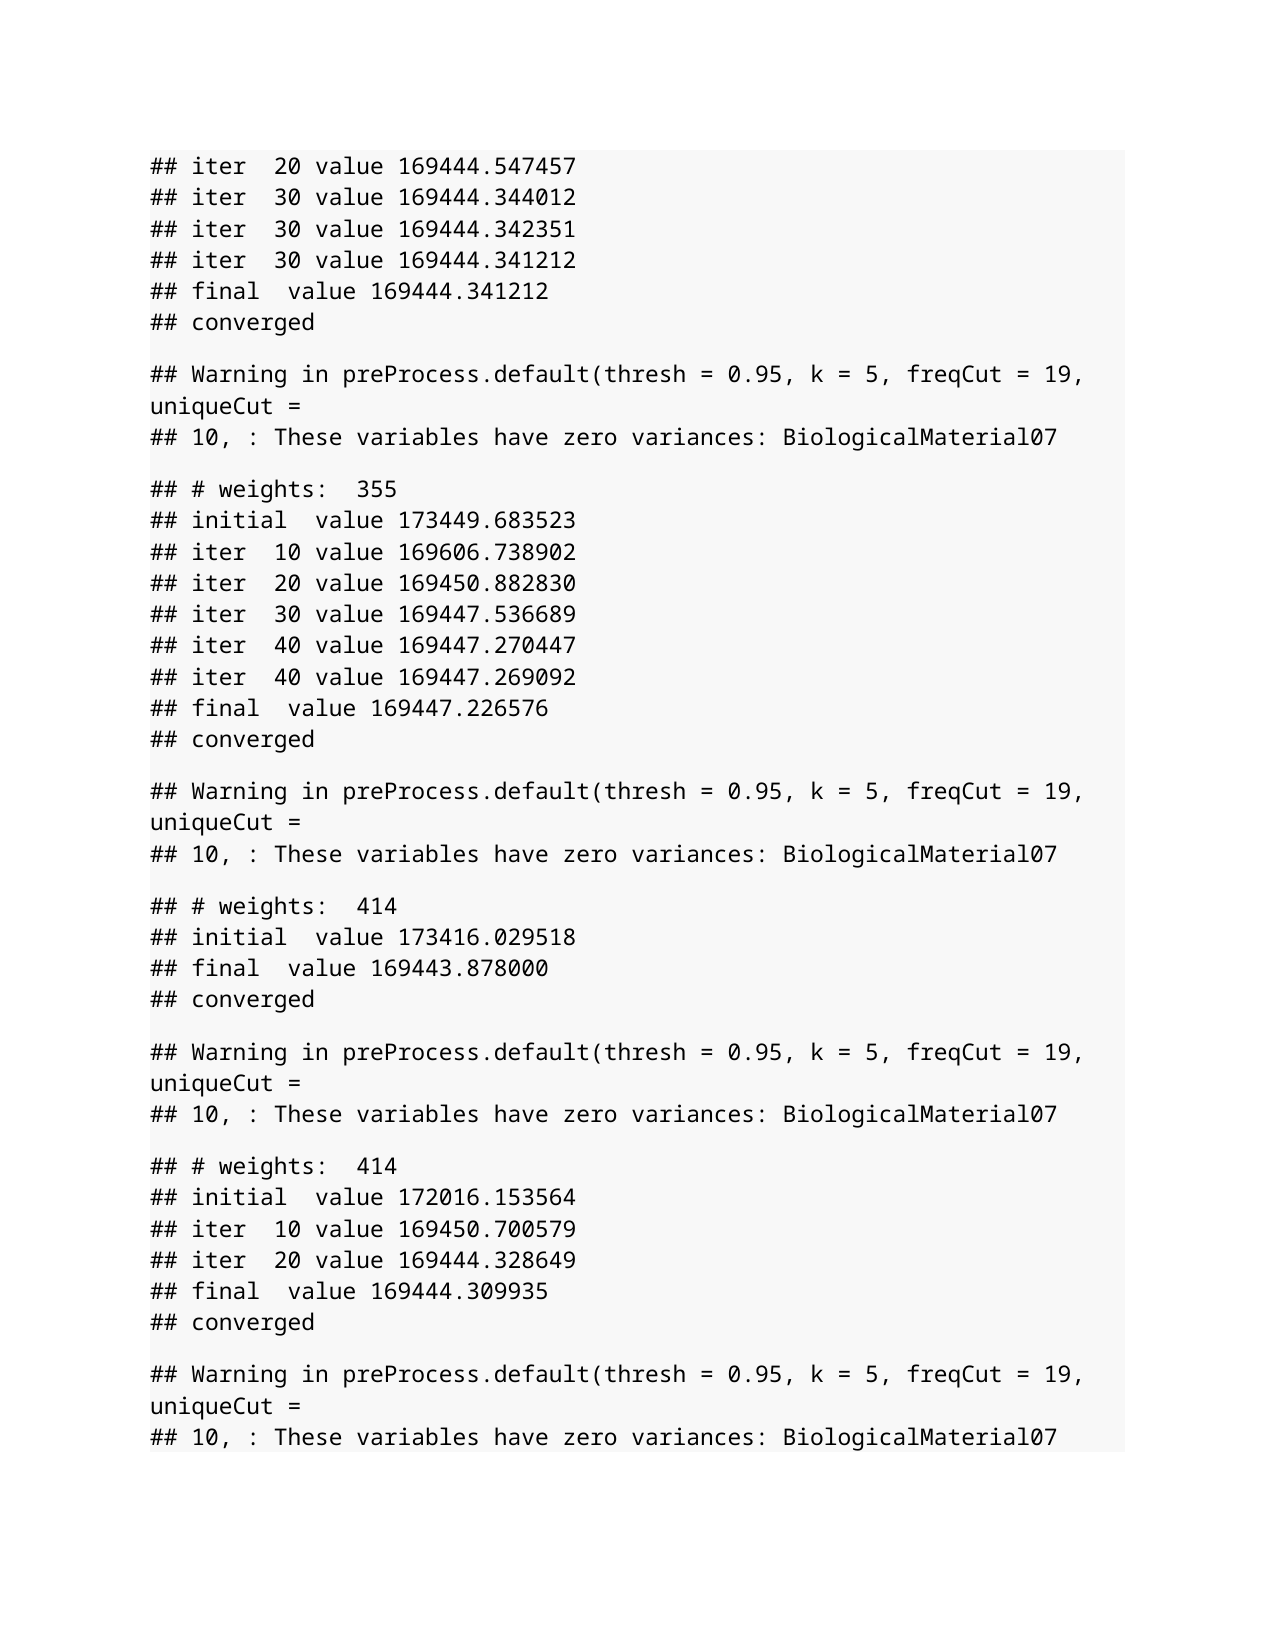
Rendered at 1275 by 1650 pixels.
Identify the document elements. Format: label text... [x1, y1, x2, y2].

text ## Warning in preProcess.default(thresh = 0.95, k = 5, freqCut = 19, uniqueCut = ## 10, : These variables have zero variances: BiologicalMaterial07 [150, 1035, 1125, 1129]
text ## Warning in preProcess.default(thresh = 0.95, k = 5, freqCut = 19, uniqueCut = ## 10, : These variables have zero variances: BiologicalMaterial07 [150, 1358, 1125, 1452]
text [150, 150, 1125, 337]
text ## # weights: 414 ## initial value 172016.153564 ## iter 10 value 169450.700579 ## iter 20 value 169444.328649 ## final value 169444.309935 ## converged [150, 1150, 1125, 1337]
text ## Warning in preProcess.default(thresh = 0.95, k = 5, freqCut = 19, uniqueCut = ## 10, : These variables have zero variances: BiologicalMaterial07 [150, 775, 1125, 869]
text ## Warning in preProcess.default(thresh = 0.95, k = 5, freqCut = 19, uniqueCut = ## 10, : These variables have zero variances: BiologicalMaterial07 [150, 358, 1125, 452]
text ## # weights: 414 ## initial value 173416.029518 ## final value 169443.878000 ## converged [150, 889, 1125, 1014]
text ## # weights: 355 ## initial value 173449.683523 ## iter 10 value 169606.738902 ## iter 20 value 169450.882830 ## iter 30 value 169447.536689 ## iter 40 value 169447.270447 ## iter 40 value 169447.269092 ## final value 169447.226576 ## converged [150, 473, 1125, 754]
